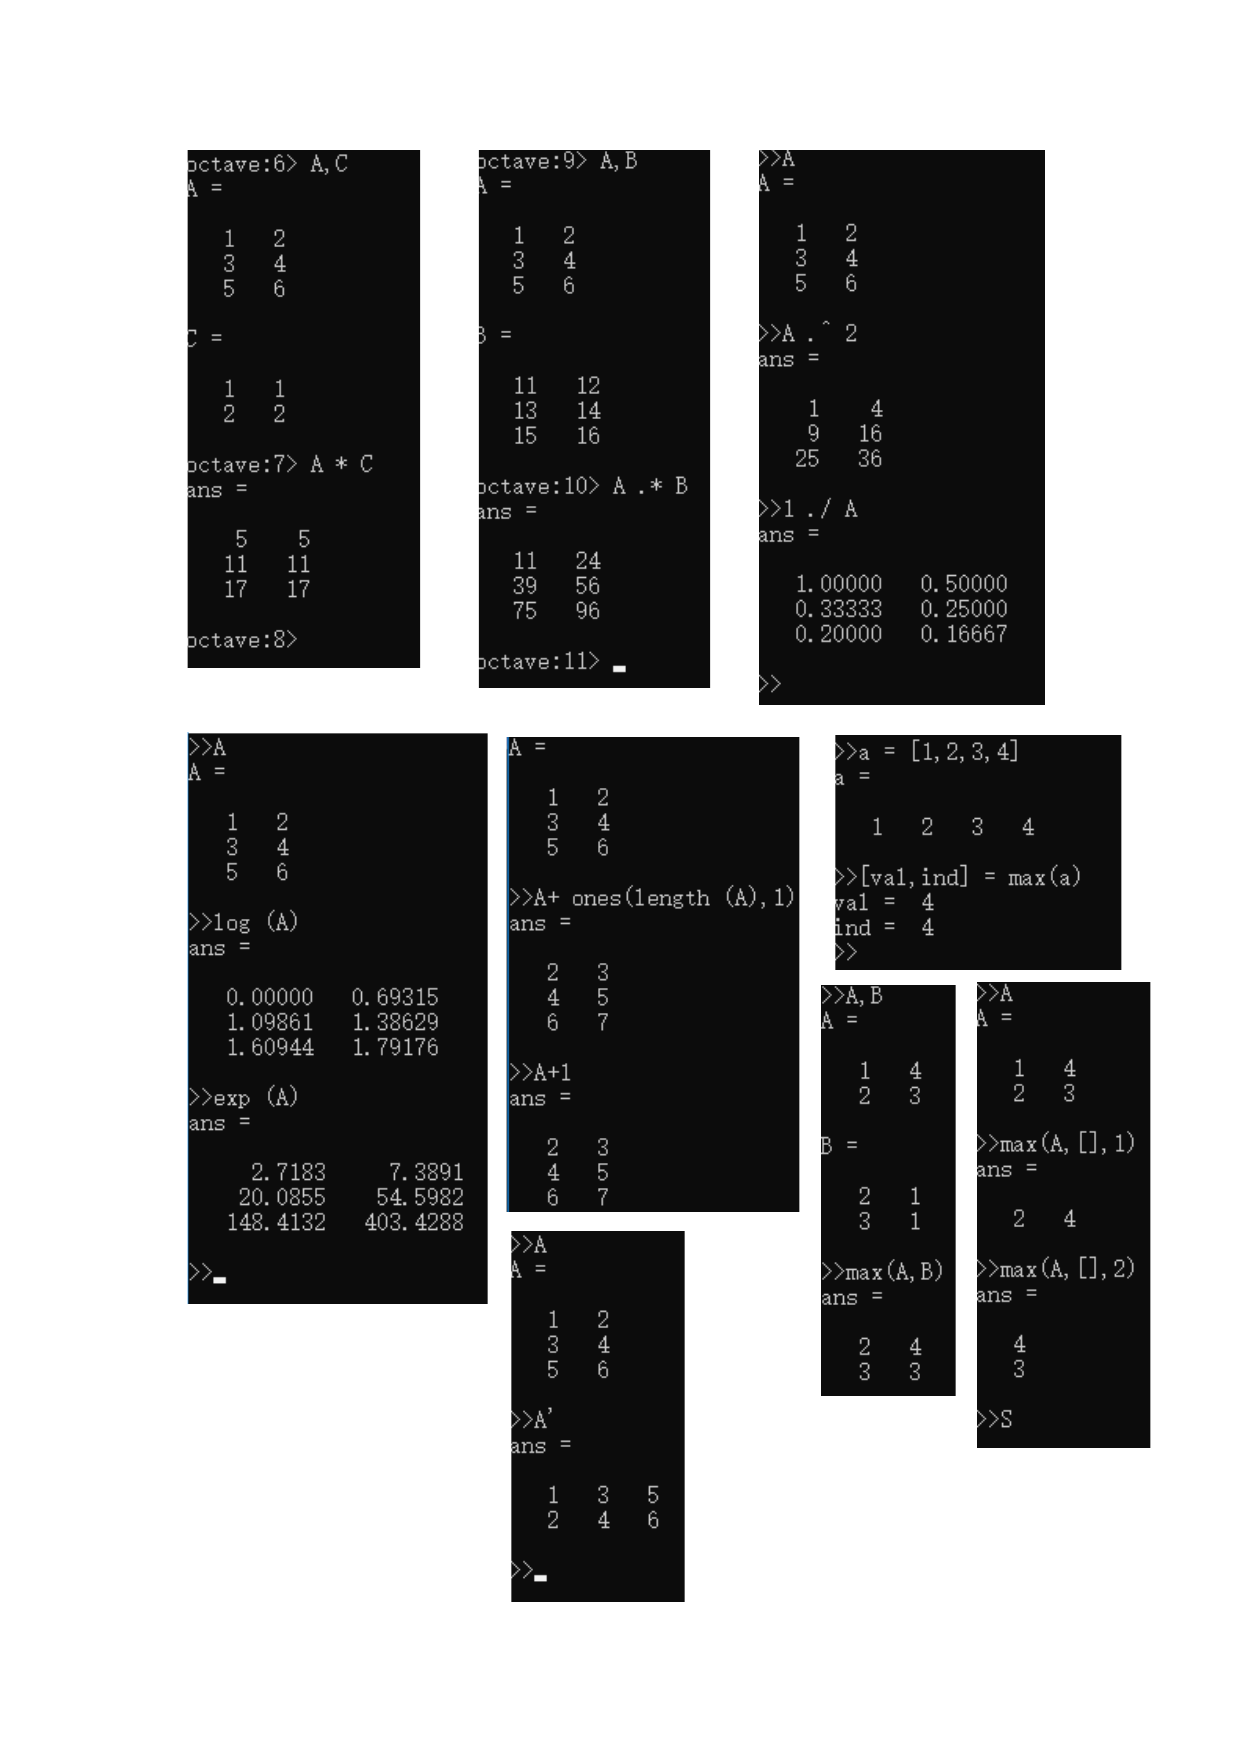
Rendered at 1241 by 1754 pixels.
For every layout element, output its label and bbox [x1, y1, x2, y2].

picture [187, 732, 488, 1304]
picture [511, 1231, 685, 1602]
picture [506, 737, 800, 1212]
picture [835, 735, 1122, 970]
picture [187, 150, 421, 668]
picture [821, 985, 956, 1396]
picture [478, 150, 711, 688]
picture [977, 982, 1151, 1448]
picture [759, 150, 1045, 705]
